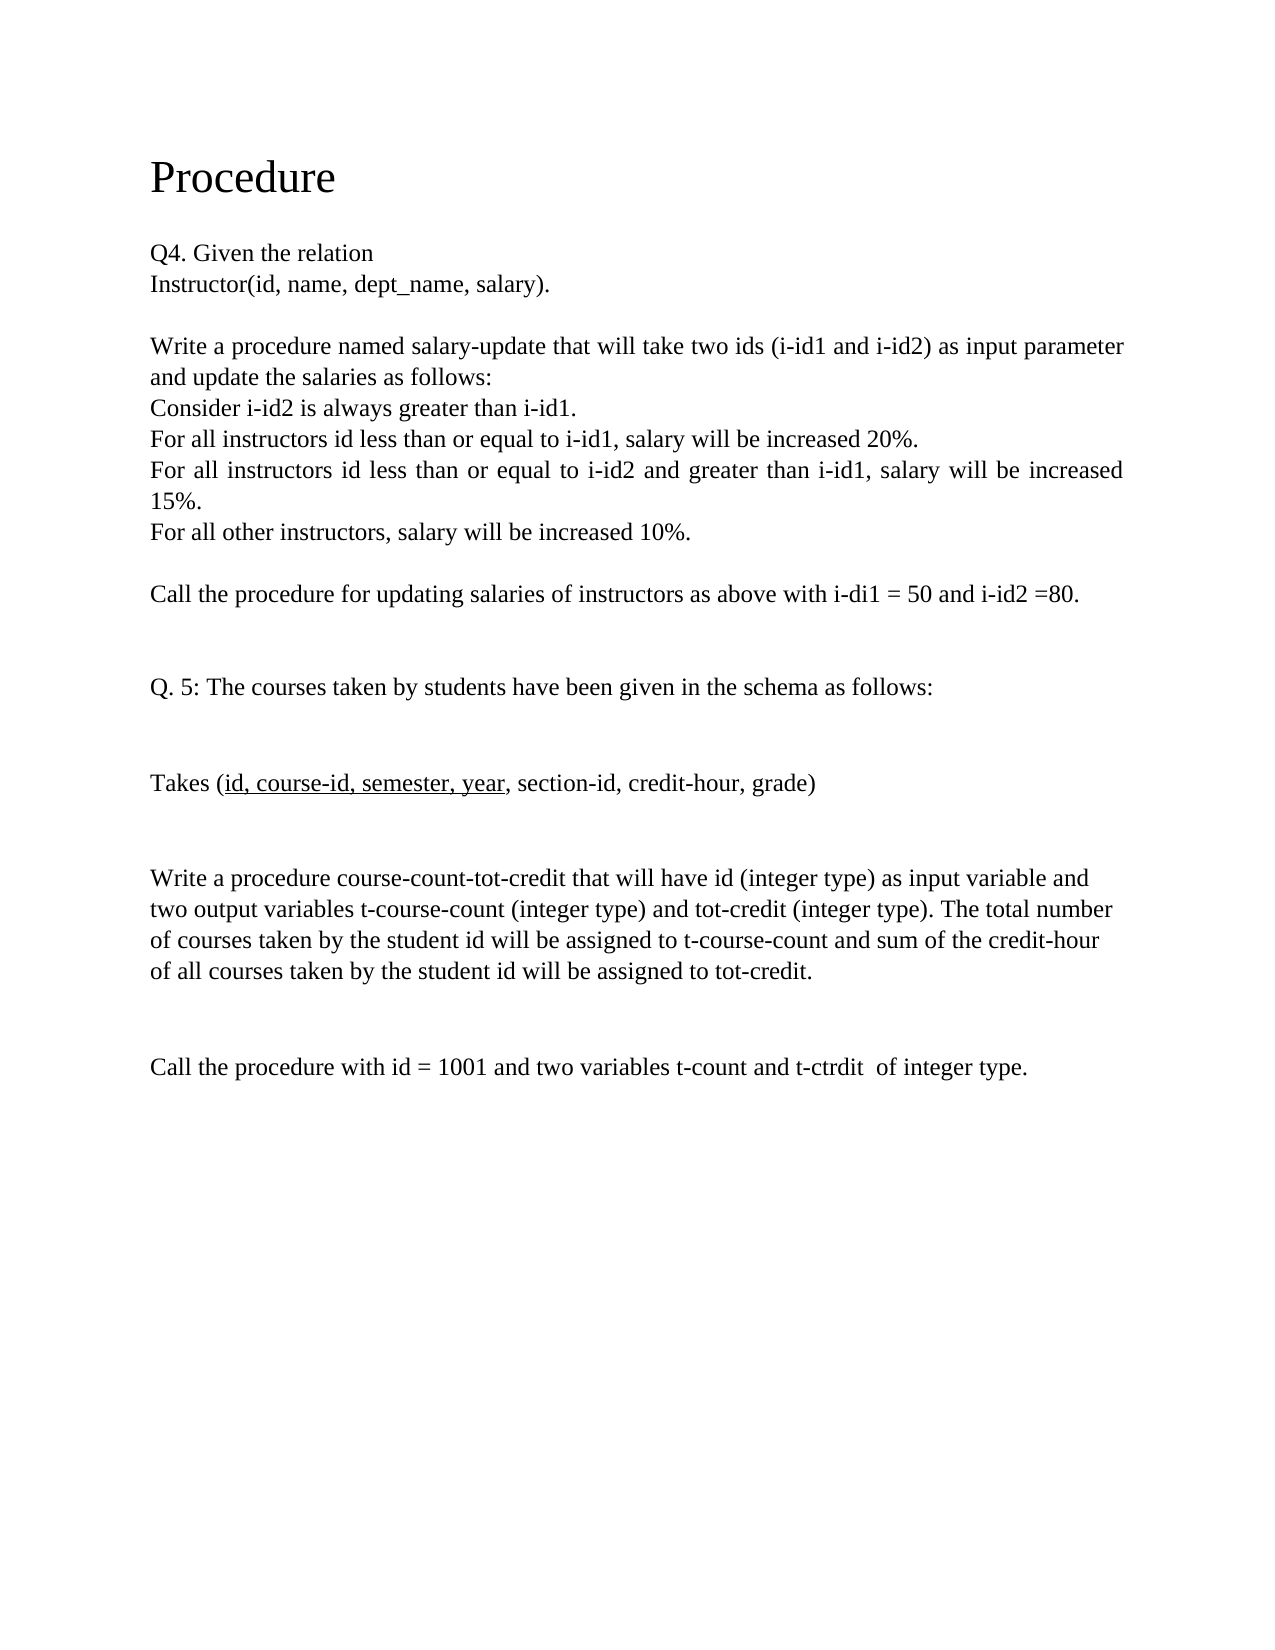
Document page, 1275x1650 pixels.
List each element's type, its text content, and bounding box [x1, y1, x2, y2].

text Write a procedure named salary-update that will take two ids (i-id1 and i-id2) as input parameter and update the salaries as follows: [150, 331, 1125, 391]
text Call the procedure for updating salaries of instructors as above with i-di1 = 50 and i-id2 =80. [150, 579, 1125, 608]
text Q. 5: The courses taken by students have been given in the schema as follows: [150, 672, 1125, 701]
text Consider i-id2 is always greater than i-id1. [150, 393, 1125, 422]
text For all instructors id less than or equal to i-id1, salary will be increased 20%. [150, 424, 1125, 453]
text Instructor(id, name, dept_name, salary). [150, 269, 1125, 298]
text For all instructors id less than or equal to i-id2 and greater than i-id1, salary will be increased 15%. [150, 455, 1125, 515]
text For all other instructors, salary will be increased 10%. [150, 517, 1125, 546]
text Write a procedure course-count-tot-credit that will have id (integer type) as input variable and two output variables t-course-count (integer type) and tot-credit (integer type). The total number of courses taken by the student id will be assigned to t-course-count and sum of the credit-hour of all courses taken by the student id will be assigned to tot-credit. [150, 863, 1125, 985]
text Q4. Given the relation [150, 238, 1125, 267]
text Takes (id, course-id, semester, year, section-id, credit-hour, grade) [150, 768, 1125, 797]
text Call the procedure with id = 1001 and two variables t-count and t-ctrdit of integer type. [150, 1052, 1125, 1081]
text Procedure [150, 150, 1125, 203]
